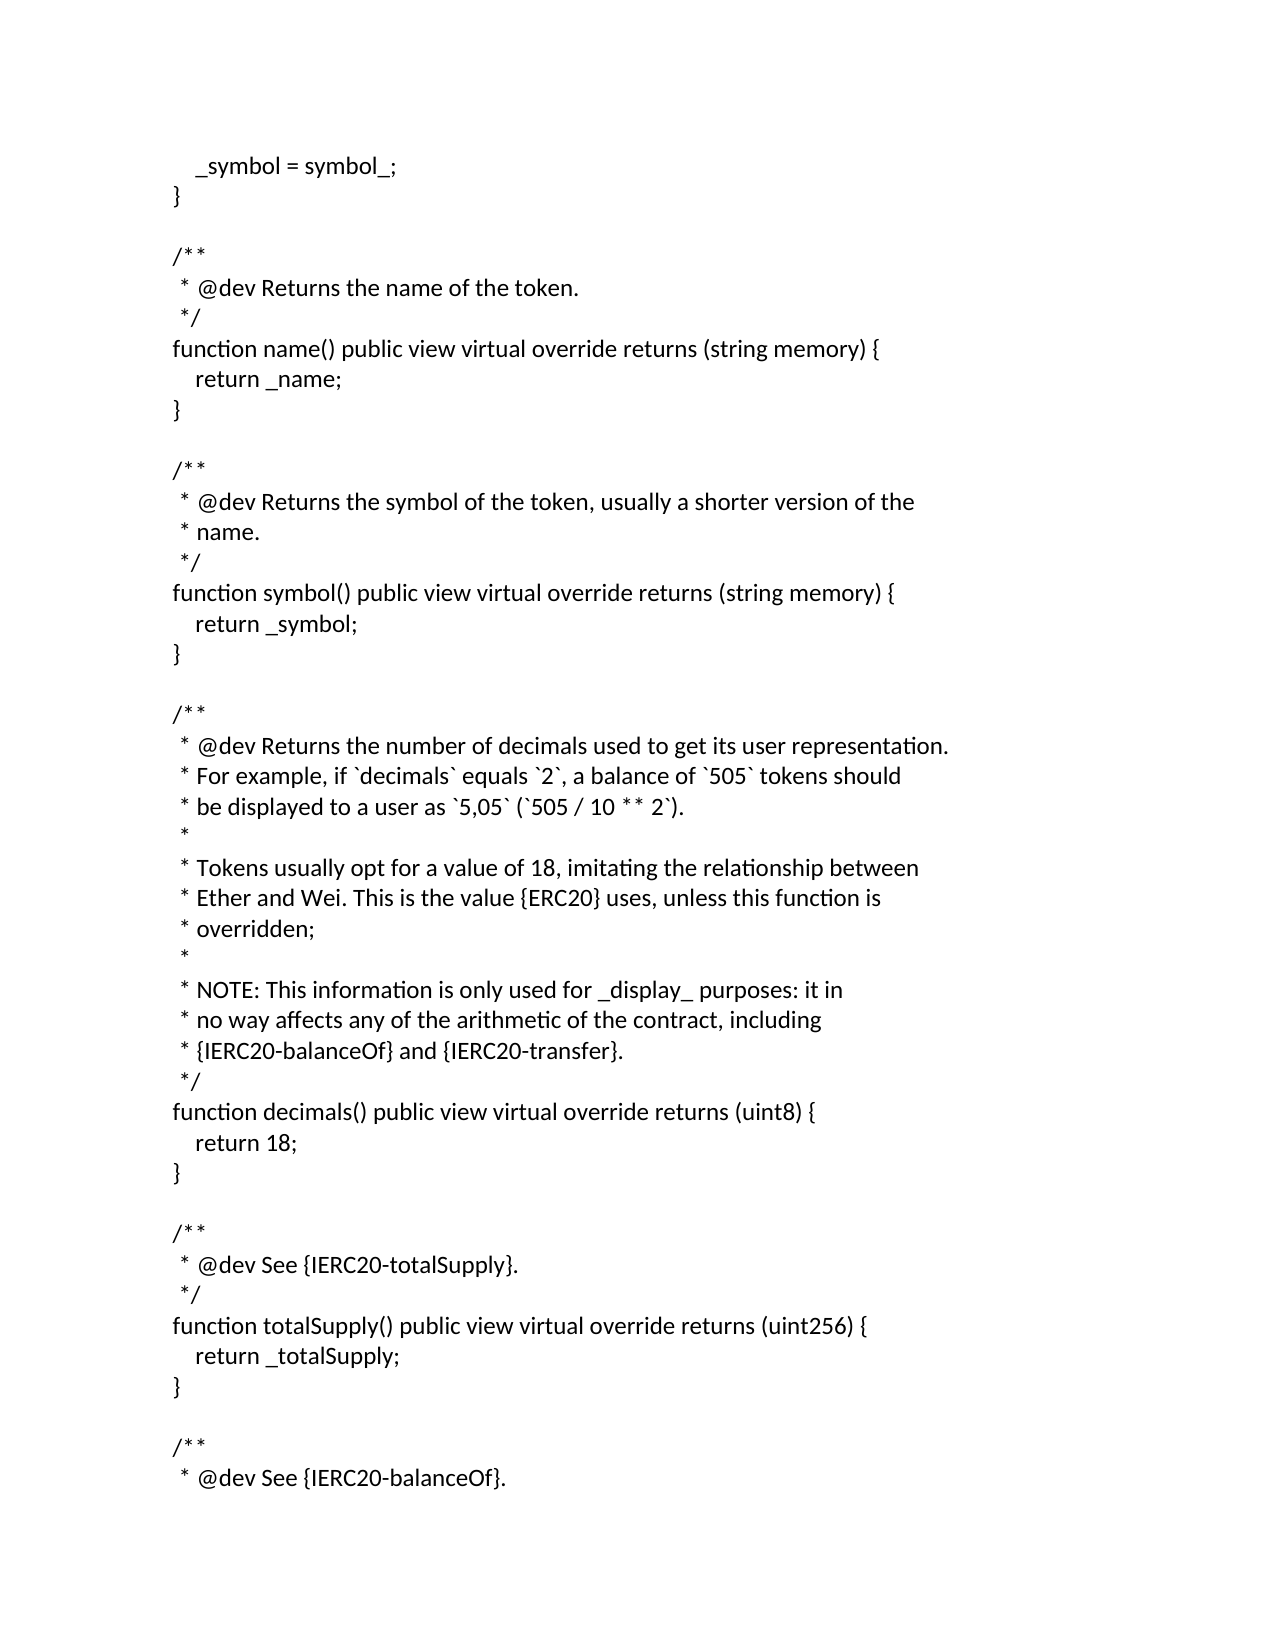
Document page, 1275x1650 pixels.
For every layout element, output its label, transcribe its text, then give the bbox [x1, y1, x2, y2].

text */ [150, 303, 1125, 333]
text */ [150, 547, 1125, 577]
text * Ether and Wei. This is the value {ERC20} uses, unless this function is [150, 882, 1125, 913]
text * overridden; [150, 913, 1125, 943]
text function symbol() public view virtual override returns (string memory) { [150, 577, 1125, 608]
text return _symbol; [150, 608, 1125, 638]
text */ [150, 1066, 1125, 1096]
text * @dev Returns the symbol of the token, usually a shorter version of the [150, 486, 1125, 516]
text * name. [150, 516, 1125, 547]
text return _name; [150, 364, 1125, 394]
text } [150, 394, 1125, 425]
text * @dev Returns the number of decimals used to get its user representation. [150, 730, 1125, 760]
text function totalSupply() public view virtual override returns (uint256) { [150, 1310, 1125, 1340]
text * [150, 821, 1125, 852]
text } [150, 1371, 1125, 1401]
text * Tokens usually opt for a value of 18, imitating the relationship between [150, 852, 1125, 882]
text } [150, 638, 1125, 669]
text * {IERC20-balanceOf} and {IERC20-transfer}. [150, 1035, 1125, 1066]
text * @dev See {IERC20-balanceOf}. [150, 1462, 1125, 1493]
text /** [150, 699, 1125, 730]
text } [150, 1157, 1125, 1188]
text function decimals() public view virtual override returns (uint8) { [150, 1096, 1125, 1127]
text */ [150, 1279, 1125, 1310]
text * be displayed to a user as `5,05` (`505 / 10 ** 2`). [150, 791, 1125, 821]
text * [150, 943, 1125, 974]
text * For example, if `decimals` equals `2`, a balance of `505` tokens should [150, 760, 1125, 791]
text return _totalSupply; [150, 1340, 1125, 1371]
text _symbol = symbol_; [150, 150, 1125, 181]
text function name() public view virtual override returns (string memory) { [150, 333, 1125, 364]
text /** [150, 455, 1125, 486]
text * no way affects any of the arithmetic of the contract, including [150, 1004, 1125, 1035]
text /** [150, 242, 1125, 272]
text } [150, 181, 1125, 211]
text /** [150, 1218, 1125, 1249]
text return 18; [150, 1127, 1125, 1157]
text * @dev See {IERC20-totalSupply}. [150, 1249, 1125, 1279]
text * NOTE: This information is only used for _display_ purposes: it in [150, 974, 1125, 1004]
text * @dev Returns the name of the token. [150, 272, 1125, 303]
text /** [150, 1432, 1125, 1462]
